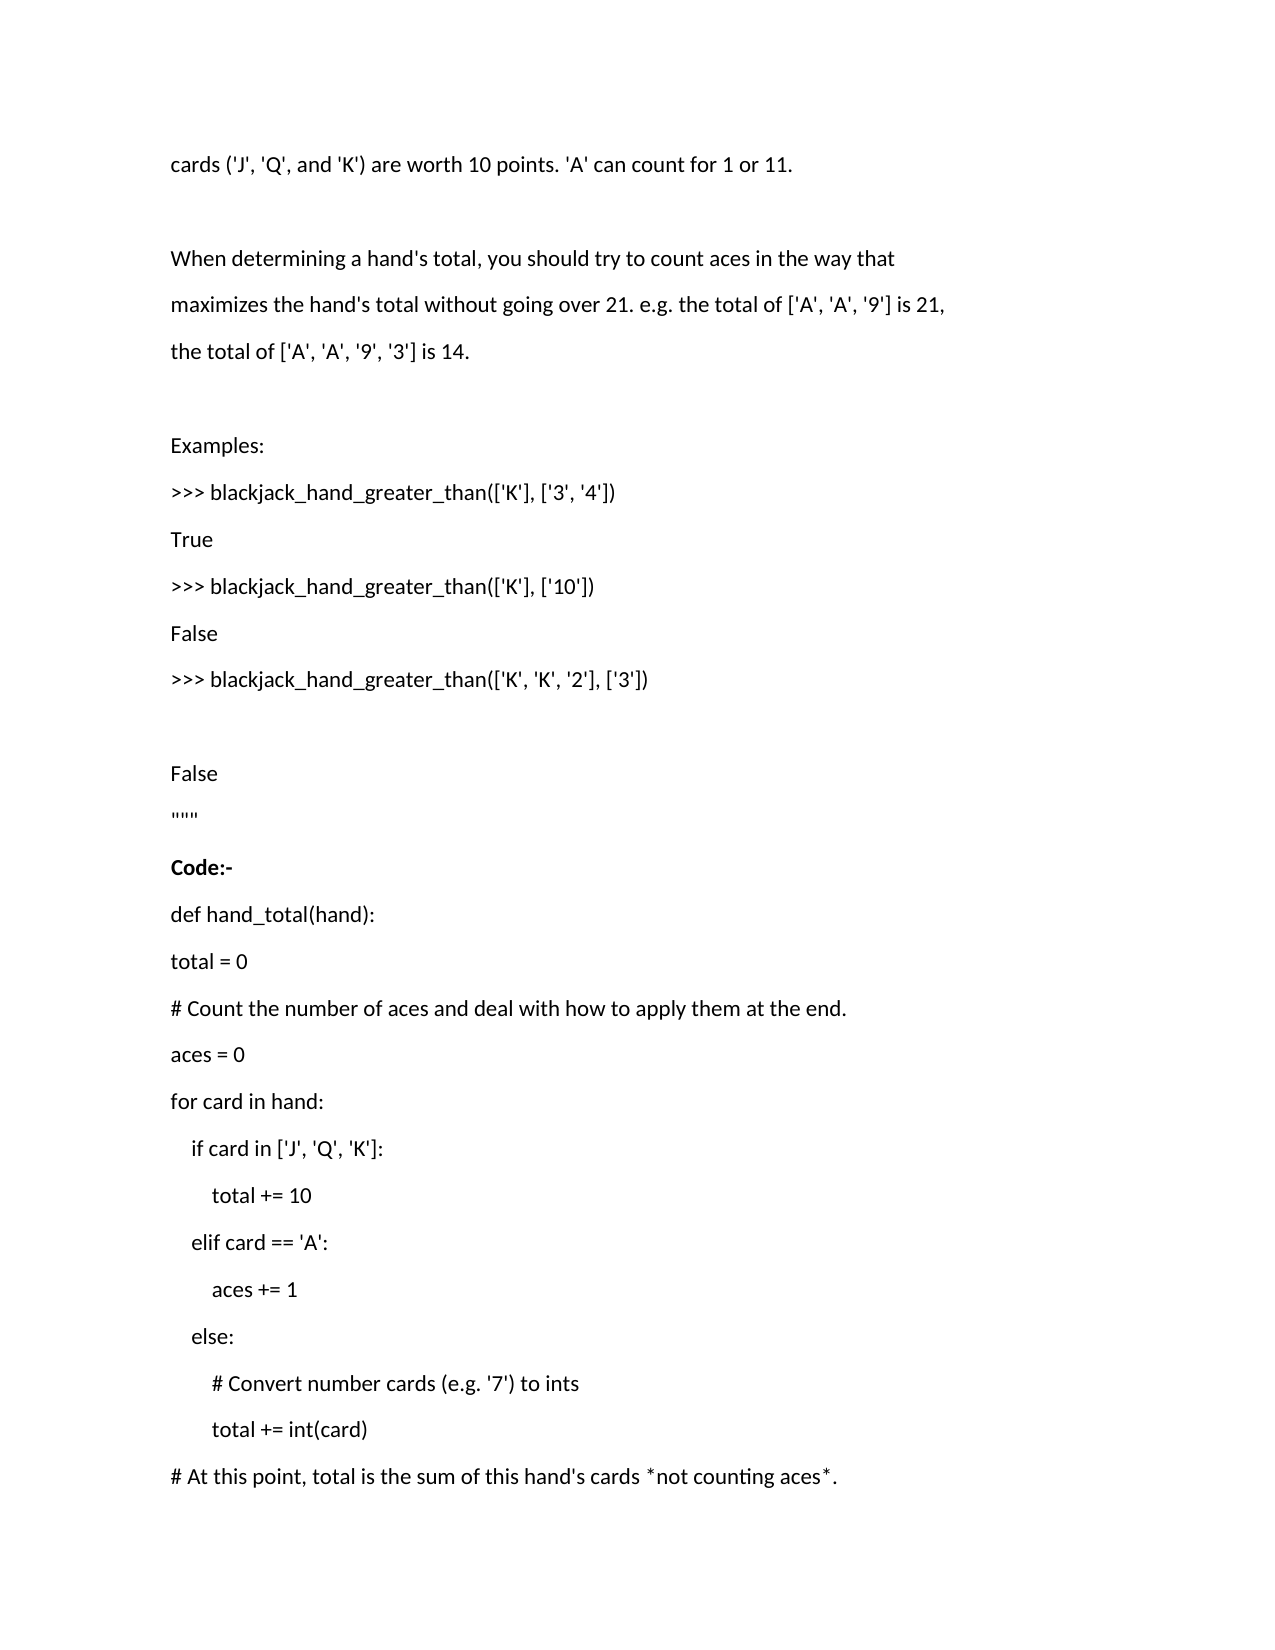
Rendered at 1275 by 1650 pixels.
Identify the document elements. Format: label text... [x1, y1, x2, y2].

text cards ('J', 'Q', and 'K') are worth 10 points. 'A' can count for 1 or 11. [150, 150, 1125, 178]
text total += int(card) [150, 1416, 1125, 1444]
text def hand_total(hand): [150, 900, 1125, 928]
text >>> blackjack_hand_greater_than(['K', 'K', '2'], ['3']) [150, 666, 1125, 694]
text # At this point, total is the sum of this hand's cards *not counting aces*. [150, 1462, 1125, 1491]
text >>> blackjack_hand_greater_than(['K'], ['3', '4']) [150, 478, 1125, 506]
text False [150, 759, 1125, 787]
text >>> blackjack_hand_greater_than(['K'], ['10']) [150, 572, 1125, 600]
text elif card == 'A': [150, 1228, 1125, 1256]
text True [150, 525, 1125, 553]
text """ [150, 806, 1125, 834]
text Code:- [150, 853, 1125, 881]
text When determining a hand's total, you should try to count aces in the way that [150, 244, 1125, 272]
text maximizes the hand's total without going over 21. e.g. the total of ['A', 'A', '9'] is 21, [150, 291, 1125, 319]
text False [150, 619, 1125, 647]
text Examples: [150, 431, 1125, 459]
text # Convert number cards (e.g. '7') to ints [150, 1369, 1125, 1397]
text for card in hand: [150, 1087, 1125, 1116]
text else: [150, 1322, 1125, 1350]
text total += 10 [150, 1181, 1125, 1209]
text aces += 1 [150, 1275, 1125, 1303]
text if card in ['J', 'Q', 'K']: [150, 1134, 1125, 1162]
text # Count the number of aces and deal with how to apply them at the end. [150, 994, 1125, 1022]
text the total of ['A', 'A', '9', '3'] is 14. [150, 337, 1125, 366]
text total = 0 [150, 947, 1125, 975]
text aces = 0 [150, 1041, 1125, 1069]
